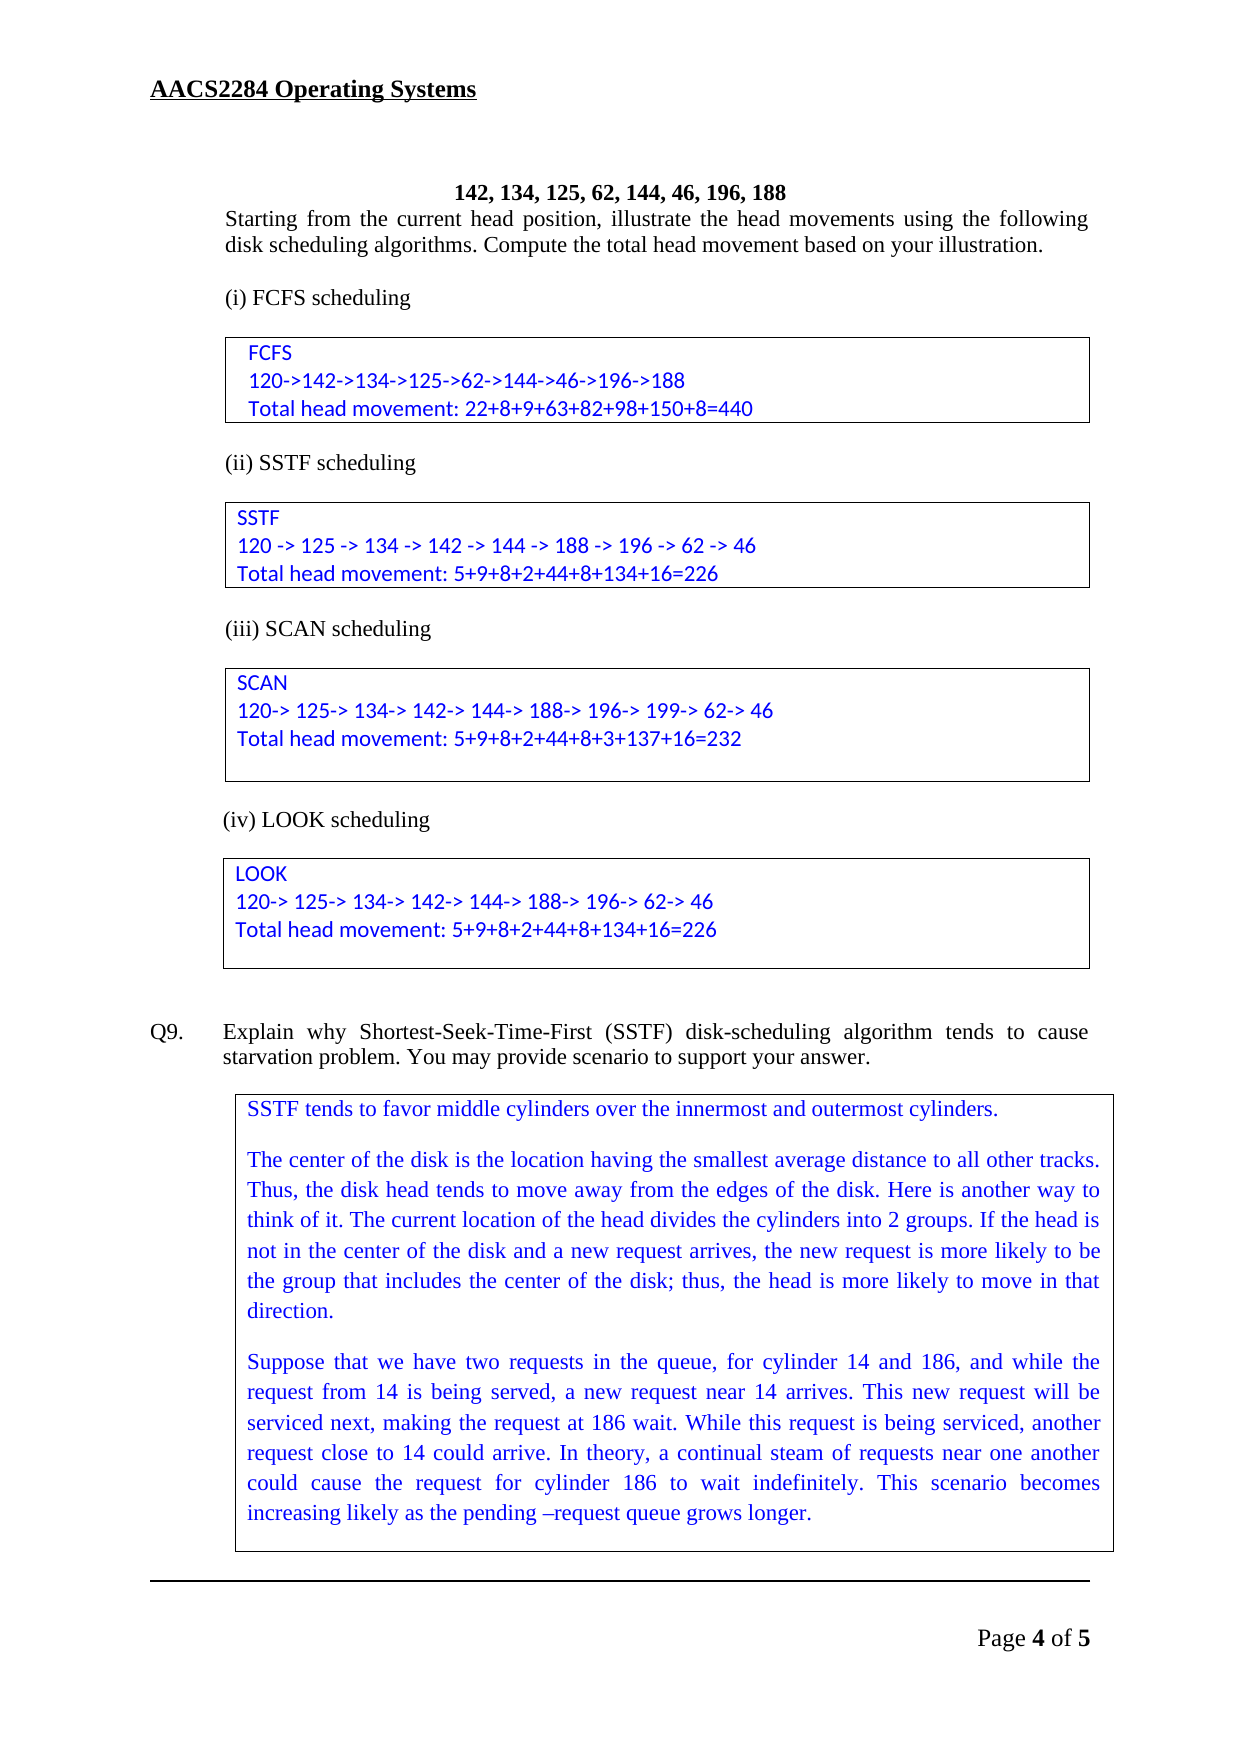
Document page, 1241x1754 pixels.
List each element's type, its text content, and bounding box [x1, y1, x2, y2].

text (ii) SSTF scheduling [225, 449, 1090, 476]
table_header [226, 338, 1089, 422]
text 142, 134, 125, 62, 144, 46, 196, 188 [150, 179, 1090, 205]
table_header LOOK 120-> 125-> 134-> 142-> 144-> 188-> 196-> 62-> 46 Total head movement: 5+9+8+2+44+8+134+16=226 [224, 859, 1089, 968]
text (iv) LOOK scheduling [223, 808, 1090, 833]
table_header SSTF tends to favor middle cylinders over the innermost and outermost cylinders. The center of the disk is the location having the smallest average distance to all other tracks. Thus, the disk head tends to move away from the edges of the disk. Here is another way to think of it. The current location of the head divides the cylinders into 2 groups. If the head is not in the center of the disk and a new request arrives, the new request is more likely to be the group that includes the center of the disk; thus, the head is more likely to move in that direction. Suppose that we have two requests in the queue, for cylinder 14 and 186, and while the request from 14 is being served, a new request near 14 arrives. This new request will be serviced next, making the request at 186 wait. While this request is being serviced, another request close to 14 could arrive. In theory, a continual steam of requests near one another could cause the request for cylinder 186 to wait indefinitely. This scenario becomes increasing likely as the pending –request queue grows longer. [236, 1095, 1113, 1551]
text Q9. Explain why Shortest-Seek-Time-First (SSTF) disk-scheduling algorithm tends to cause starvation problem. You may provide scenario to support your answer. [150, 1019, 1090, 1069]
text (i) FCFS scheduling [225, 284, 1090, 311]
table_header SCAN 120-> 125-> 134-> 142-> 144-> 188-> 196-> 199-> 62-> 46 Total head movement: 5+9+8+2+44+8+3+137+16=232 [226, 669, 1089, 781]
table_header SSTF 120 -> 125 -> 134 -> 142 -> 144 -> 188 -> 196 -> 62 -> 46 Total head movement: 5+9+8+2+44+8+134+16=226 [226, 503, 1089, 587]
text Starting from the current head position, illustrate the head movements using the following disk scheduling algorithms. Compute the total head movement based on your illustration. [225, 205, 1090, 258]
text (iii) SCAN scheduling [225, 615, 1090, 641]
